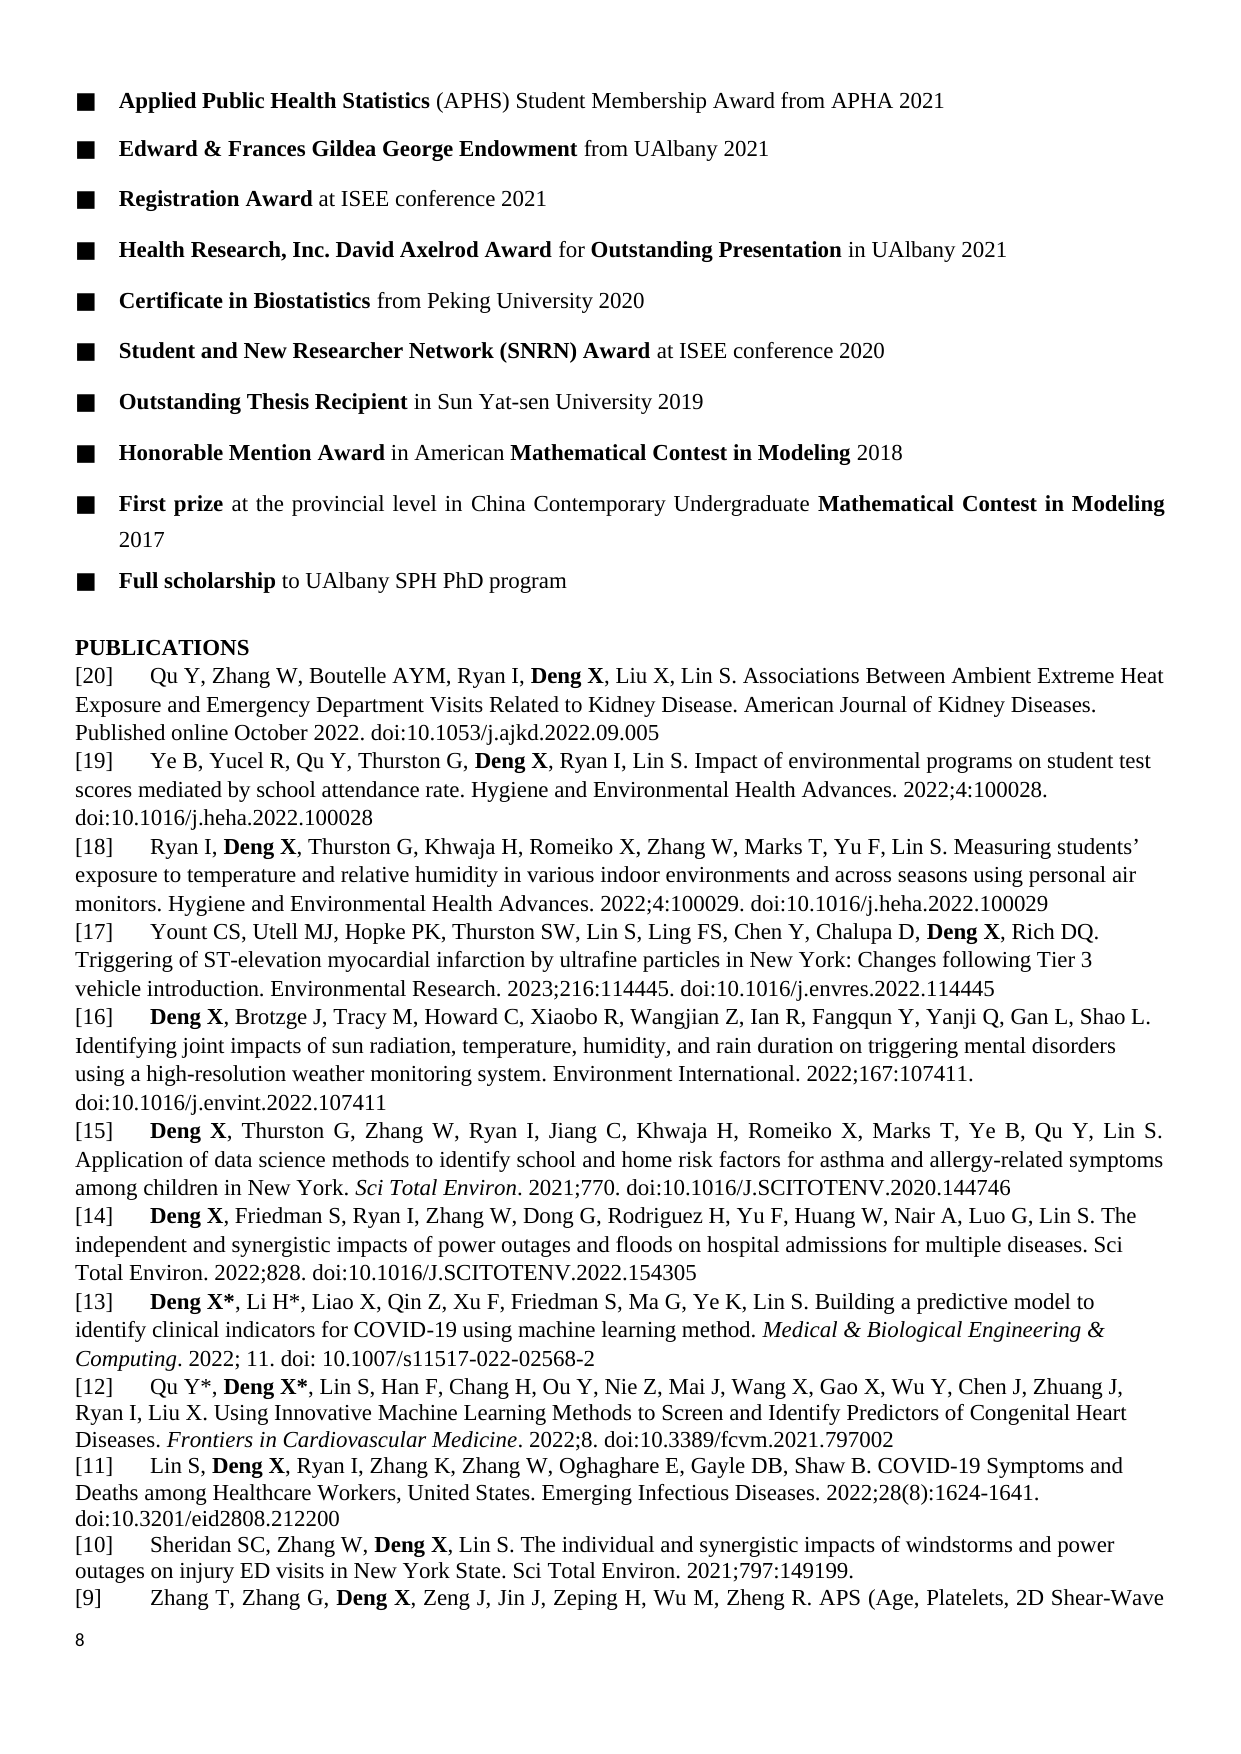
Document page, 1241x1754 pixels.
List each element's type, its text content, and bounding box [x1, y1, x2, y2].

list Honorable Mention Award in American Mathematical Contest in Modeling 2018 [75, 426, 1165, 473]
list First prize at the provincial level in China Contemporary Undergraduate Mathematical Contest in Modeling 2017 [75, 477, 1165, 552]
list Outstanding Thesis Recipient in Sun Yat-sen University 2019 [75, 376, 1165, 423]
text [19] Ye B, Yucel R, Qu Y, Thurston G, Deng X, Ryan I, Lin S. Impact of environmental programs on student test scores mediated by school attendance rate. Hygiene and Environmental Health Advances. 2022;4:100028. doi:10.1016/j.heha.2022.100028 [75, 747, 1165, 831]
list Full scholarship to UAlbany SPH PhD program [75, 554, 1165, 602]
list Student and New Researcher Network (SNRN) Award at ISEE conference 2020 [75, 325, 1165, 372]
text [20] Qu Y, Zhang W, Boutelle AYM, Ryan I, Deng X, Liu X, Lin S. Associations Between Ambient Extreme Heat Exposure and Emergency Department Visits Related to Kidney Disease. American Journal of Kidney Diseases. Published online October 2022. doi:10.1053/j.ajkd.2022.09.005 [75, 662, 1165, 745]
text [11] Lin S, Deng X, Ryan I, Zhang K, Zhang W, Oghaghare E, Gayle DB, Shaw B. COVID-19 Symptoms and Deaths among Healthcare Workers, United States. Emerging Infectious Diseases. 2022;28(8):1624-1641. doi:10.3201/eid2808.212200 [75, 1452, 1165, 1531]
text [15] Deng X, Thurston G, Zhang W, Ryan I, Jiang C, Khwaja H, Romeiko X, Marks T, Ye B, Qu Y, Lin S. Application of data science methods to identify school and home risk factors for asthma and allergy-related symptoms among children in New York. Sci Total Environ. 2021;770. doi:10.1016/J.SCITOTENV.2020.144746 [75, 1117, 1165, 1200]
list Edward & Frances Gildea George Endowment from UAlbany 2021 [75, 122, 1165, 169]
text [13] Deng X*, Li H*, Liao X, Qin Z, Xu F, Friedman S, Ma G, Ye K, Lin S. Building a predictive model to identify clinical indicators for COVID‑19 using machine learning method. Medical & Biological Engineering & Computing. 2022; 11. doi: 10.1007/s11517-022-02568-2 [75, 1288, 1165, 1371]
text [10] Sheridan SC, Zhang W, Deng X, Lin S. The individual and synergistic impacts of windstorms and power outages on injury ED visits in New York State. Sci Total Environ. 2021;797:149199. [75, 1531, 1165, 1584]
text PUBLICATIONS [75, 634, 1165, 660]
list Health Research, Inc. David Axelrod Award for Outstanding Presentation in UAlbany 2021 [75, 223, 1165, 270]
text [12] Qu Y*, Deng X*, Lin S, Han F, Chang H, Ou Y, Nie Z, Mai J, Wang X, Gao X, Wu Y, Chen J, Zhuang J, Ryan I, Liu X. Using Innovative Machine Learning Methods to Screen and Identify Predictors of Congenital Heart Diseases. Frontiers in Cardiovascular Medicine. 2022;8. doi:10.3389/fcvm.2021.797002 [75, 1373, 1165, 1452]
text [18] Ryan I, Deng X, Thurston G, Khwaja H, Romeiko X, Zhang W, Marks T, Yu F, Lin S. Measuring students’ exposure to temperature and relative humidity in various indoor environments and across seasons using personal air monitors. Hygiene and Environmental Health Advances. 2022;4:100029. doi:10.1016/j.heha.2022.100029 [75, 833, 1165, 916]
text [16] Deng X, Brotzge J, Tracy M, Howard C, Xiaobo R, Wangjian Z, Ian R, Fangqun Y, Yanji Q, Gan L, Shao L. Identifying joint impacts of sun radiation, temperature, humidity, and rain duration on triggering mental disorders using a high-resolution weather monitoring system. Environment International. 2022;167:107411. doi:10.1016/j.envint.2022.107411 [75, 1003, 1165, 1115]
text [14] Deng X, Friedman S, Ryan I, Zhang W, Dong G, Rodriguez H, Yu F, Huang W, Nair A, Luo G, Lin S. The independent and synergistic impacts of power outages and floods on hospital admissions for multiple diseases. Sci Total Environ. 2022;828. doi:10.1016/J.SCITOTENV.2022.154305 [75, 1202, 1165, 1286]
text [75, 1584, 1165, 1610]
list Registration Award at ISEE conference 2021 [75, 173, 1165, 220]
text [17] Yount CS, Utell MJ, Hopke PK, Thurston SW, Lin S, Ling FS, Chen Y, Chalupa D, Deng X, Rich DQ. Triggering of ST-elevation myocardial infarction by ultrafine particles in New York: Changes following Tier 3 vehicle introduction. Environmental Research. 2023;216:114445. doi:10.1016/j.envres.2022.114445 [75, 918, 1165, 1001]
list Applied Public Health Statistics (APHS) Student Membership Award from APHA 2021 [75, 75, 1165, 122]
list Certificate in Biostatistics from Peking University 2020 [75, 274, 1165, 321]
